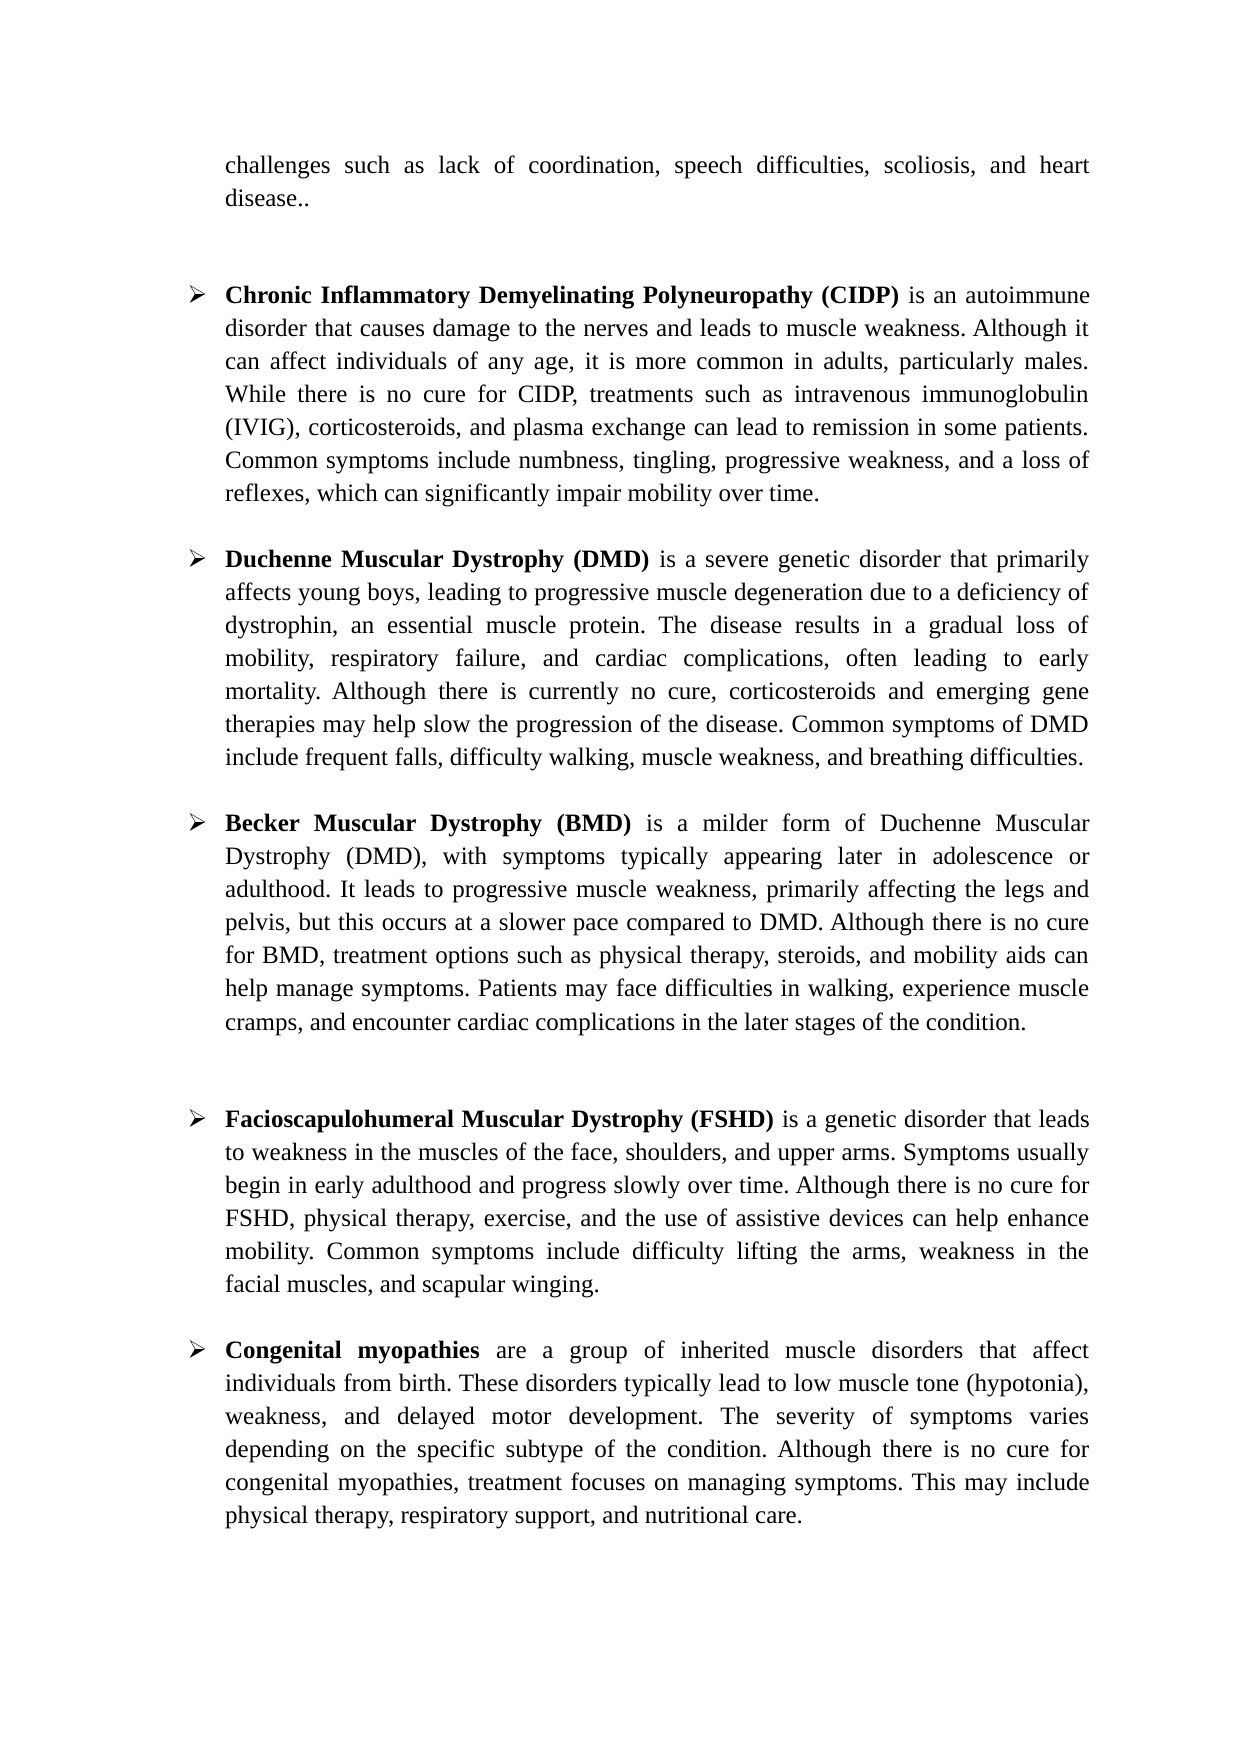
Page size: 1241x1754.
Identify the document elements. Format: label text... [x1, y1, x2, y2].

list Becker Muscular Dystrophy (BMD) is a milder form of Duchenne Muscular Dystrophy (DMD), with symptoms typically appearing later in adolescence or adulthood. It leads to progressive muscle weakness, primarily affecting the legs and pelvis, but this occurs at a slower pace compared to DMD. Although there is no cure for BMD, treatment options such as physical therapy, steroids, and mobility aids can help manage symptoms. Patients may face difficulties in walking, experience muscle cramps, and encounter cardiac complications in the later stages of the condition. [187, 808, 1090, 1035]
list Congenital myopathies are a group of inherited muscle disorders that affect individuals from birth. These disorders typically lead to low muscle tone (hypotonia), weakness, and delayed motor development. The severity of symptoms varies depending on the specific subtype of the condition. Although there is no cure for congenital myopathies, treatment focuses on managing symptoms. This may include physical therapy, respiratory support, and nutritional care. [187, 1335, 1090, 1529]
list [187, 150, 1090, 212]
list Chronic Inflammatory Demyelinating Polyneuropathy (CIDP) is an autoimmune disorder that causes damage to the nerves and leads to muscle weakness. Although it can affect individuals of any age, it is more common in adults, particularly males. While there is no cure for CIDP, treatments such as intravenous immunoglobulin (IVIG), corticosteroids, and plasma exchange can lead to remission in some patients. Common symptoms include numbness, tingling, progressive weakness, and a loss of reflexes, which can significantly impair mobility over time. [187, 280, 1090, 507]
list Duchenne Muscular Dystrophy (DMD) is a severe genetic disorder that primarily affects young boys, leading to progressive muscle degeneration due to a deficiency of dystrophin, an essential muscle protein. The disease results in a gradual loss of mobility, respiratory failure, and cardiac complications, often leading to early mortality. Although there is currently no cure, corticosteroids and emerging gene therapies may help slow the progression of the disease. Common symptoms of DMD include frequent falls, difficulty walking, muscle weakness, and breathing difficulties. [187, 544, 1090, 771]
list Facioscapulohumeral Muscular Dystrophy (FSHD) is a genetic disorder that leads to weakness in the muscles of the face, shoulders, and upper arms. Symptoms usually begin in early adulthood and progress slowly over time. Although there is no cure for FSHD, physical therapy, exercise, and the use of assistive devices can help enhance mobility. Common symptoms include difficulty lifting the arms, weakness in the facial muscles, and scapular winging. [187, 1104, 1090, 1297]
